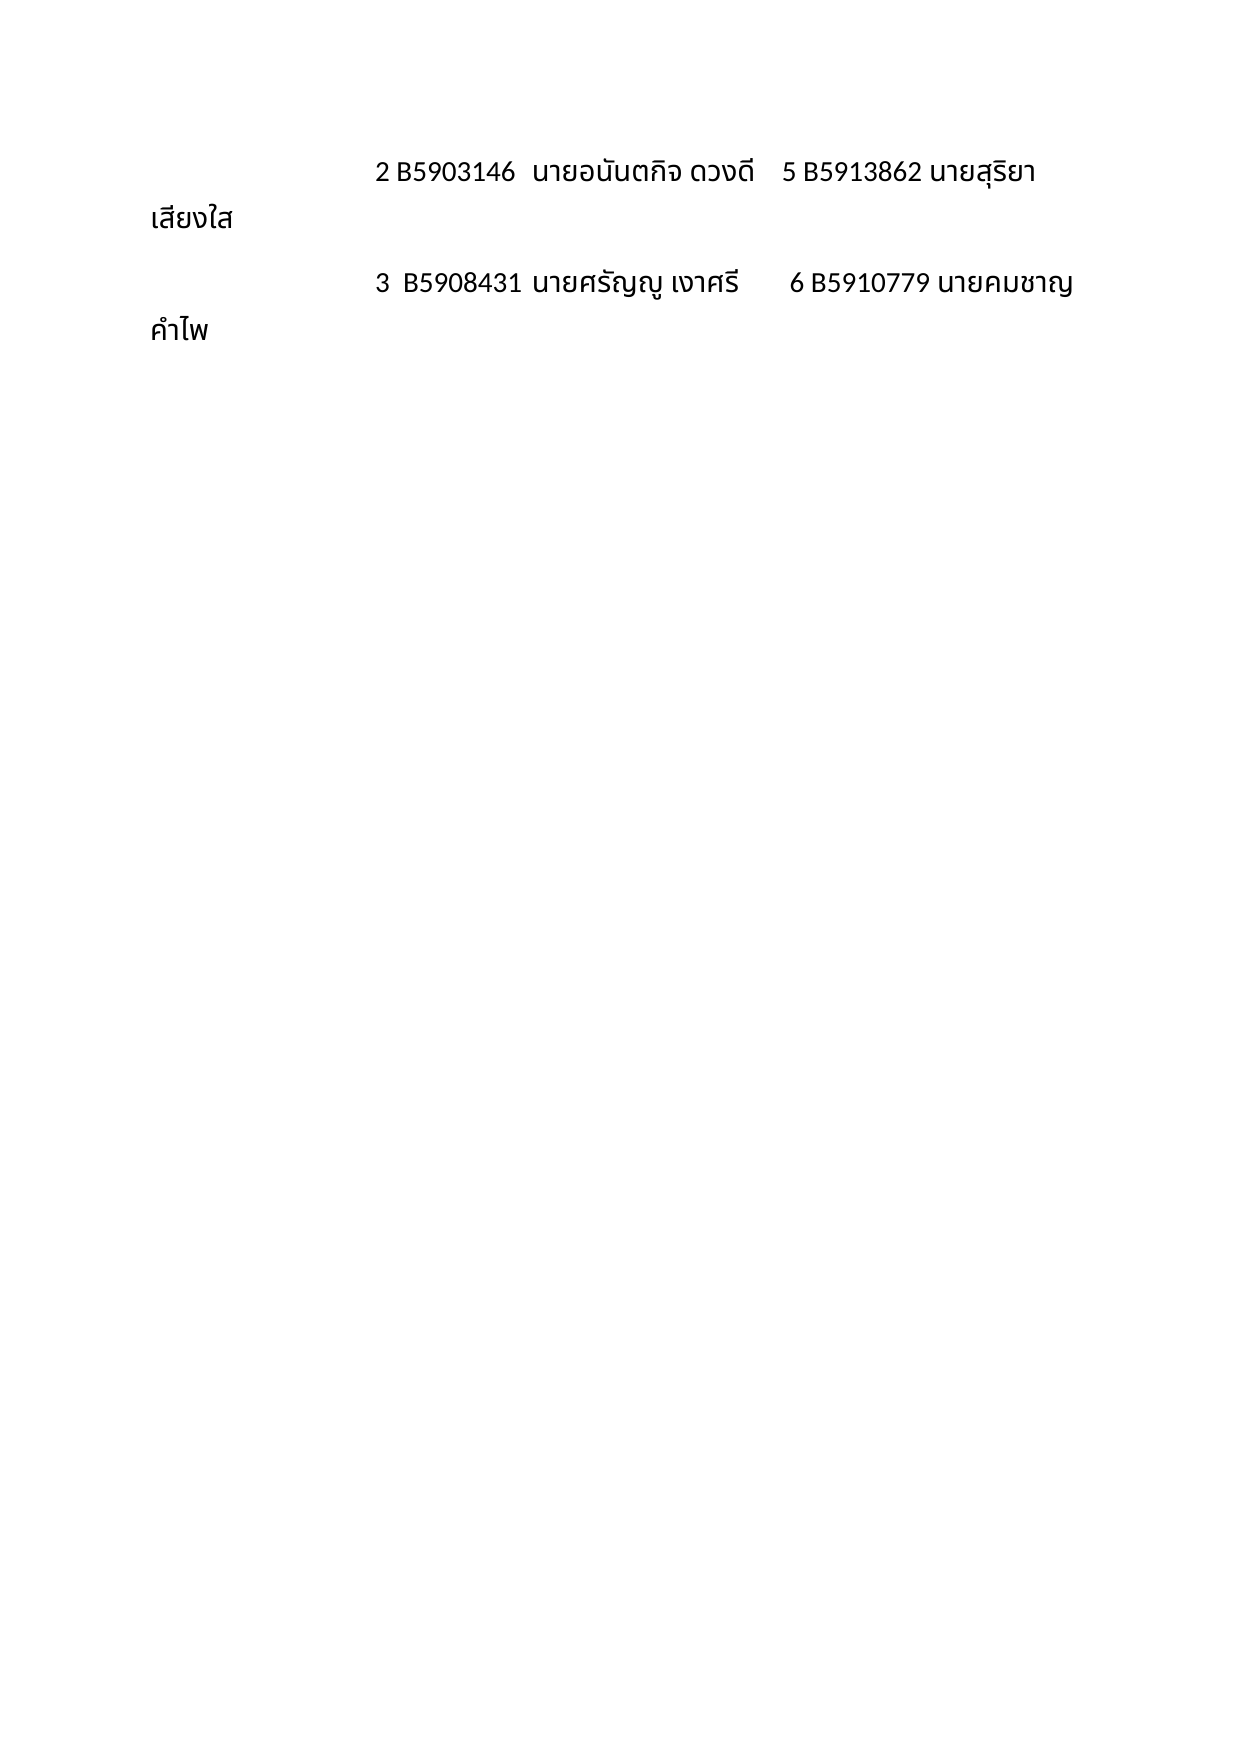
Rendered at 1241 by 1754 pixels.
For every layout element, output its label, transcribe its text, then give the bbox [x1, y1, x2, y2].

text 3 B5908431 นายศรัญญู เงาศรี 6 B5910779 นายคมชาญ คำไพ [150, 262, 1090, 353]
text 2 B5903146 นายอนันตกิจ ดวงดี 5 B5913862 นายสุริยา เสียงใส [150, 150, 1090, 242]
